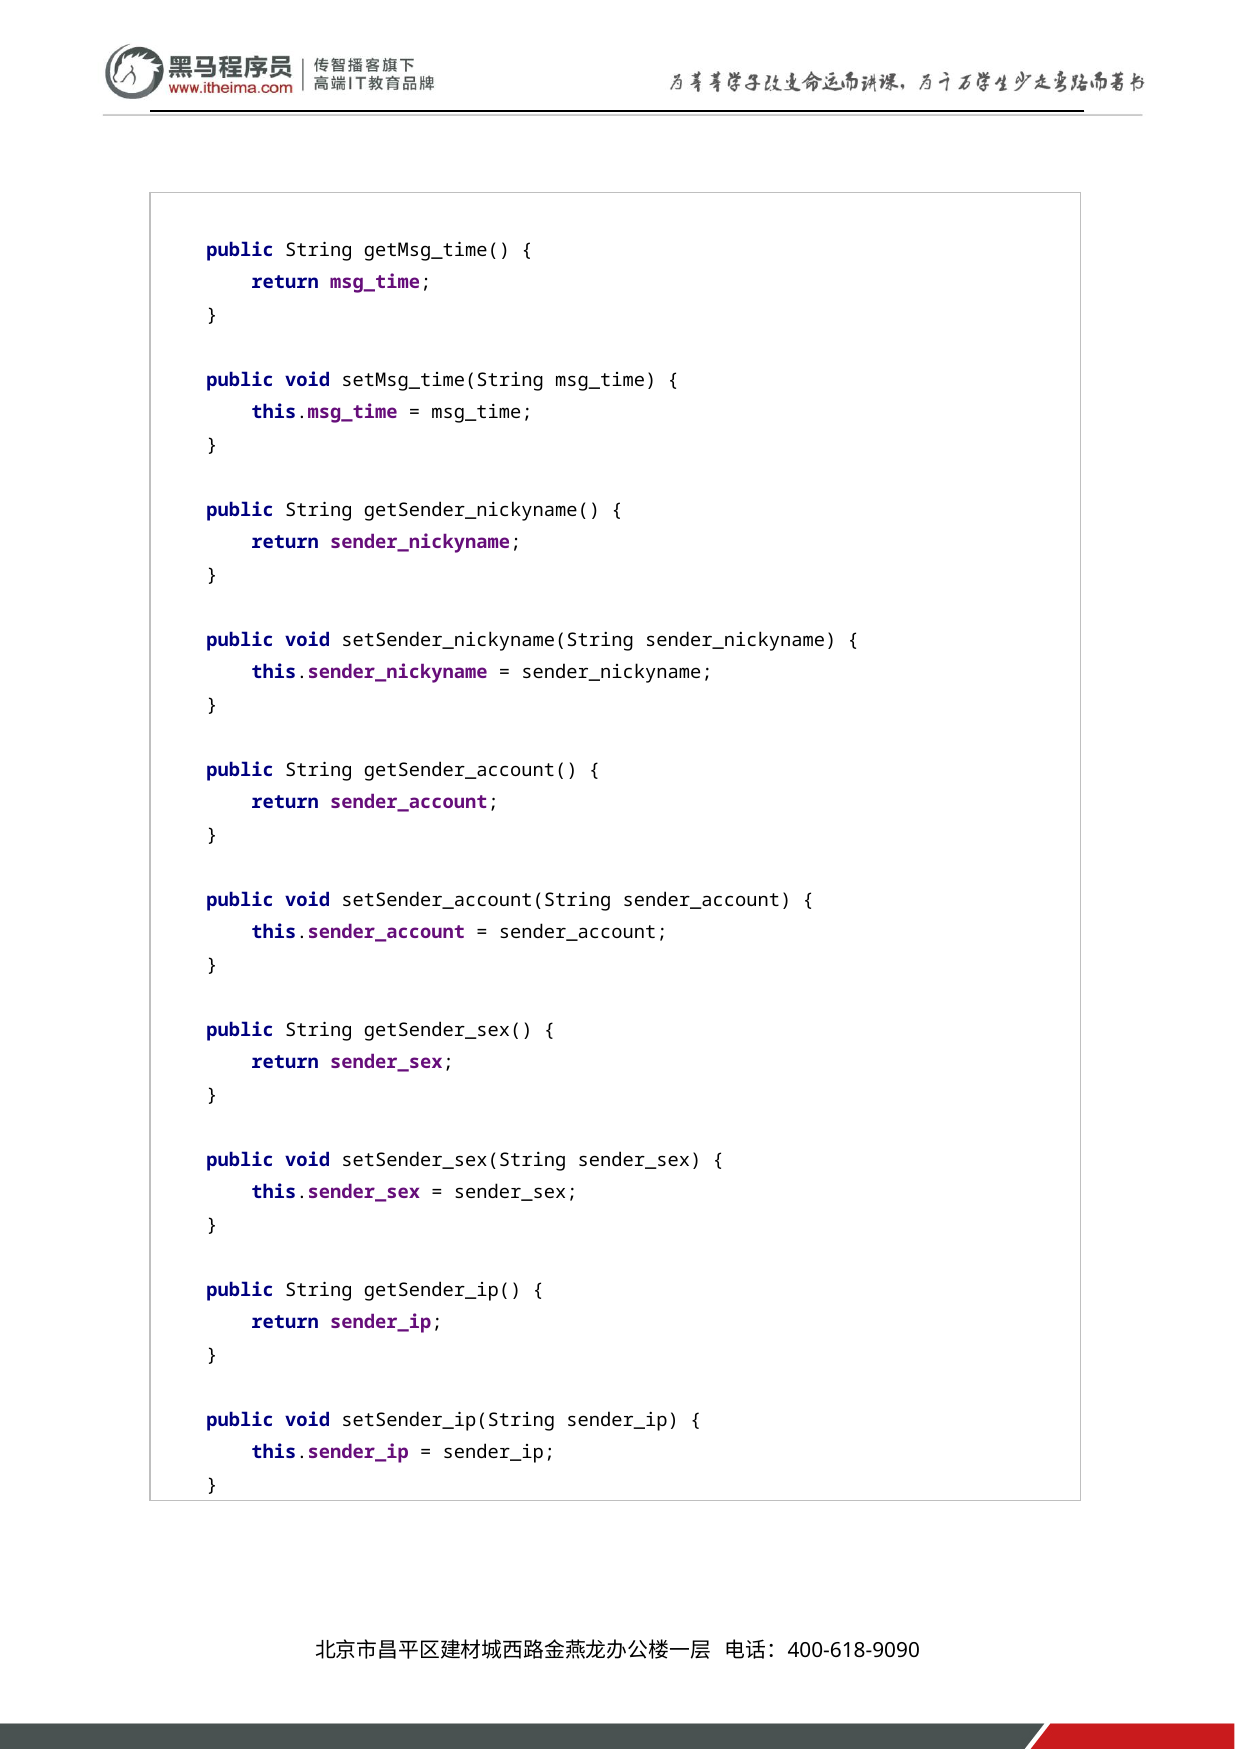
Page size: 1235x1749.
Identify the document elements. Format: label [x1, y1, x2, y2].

picture [0, 1664, 1235, 1749]
picture [0, 0, 1235, 123]
table_header [151, 193, 1080, 1500]
